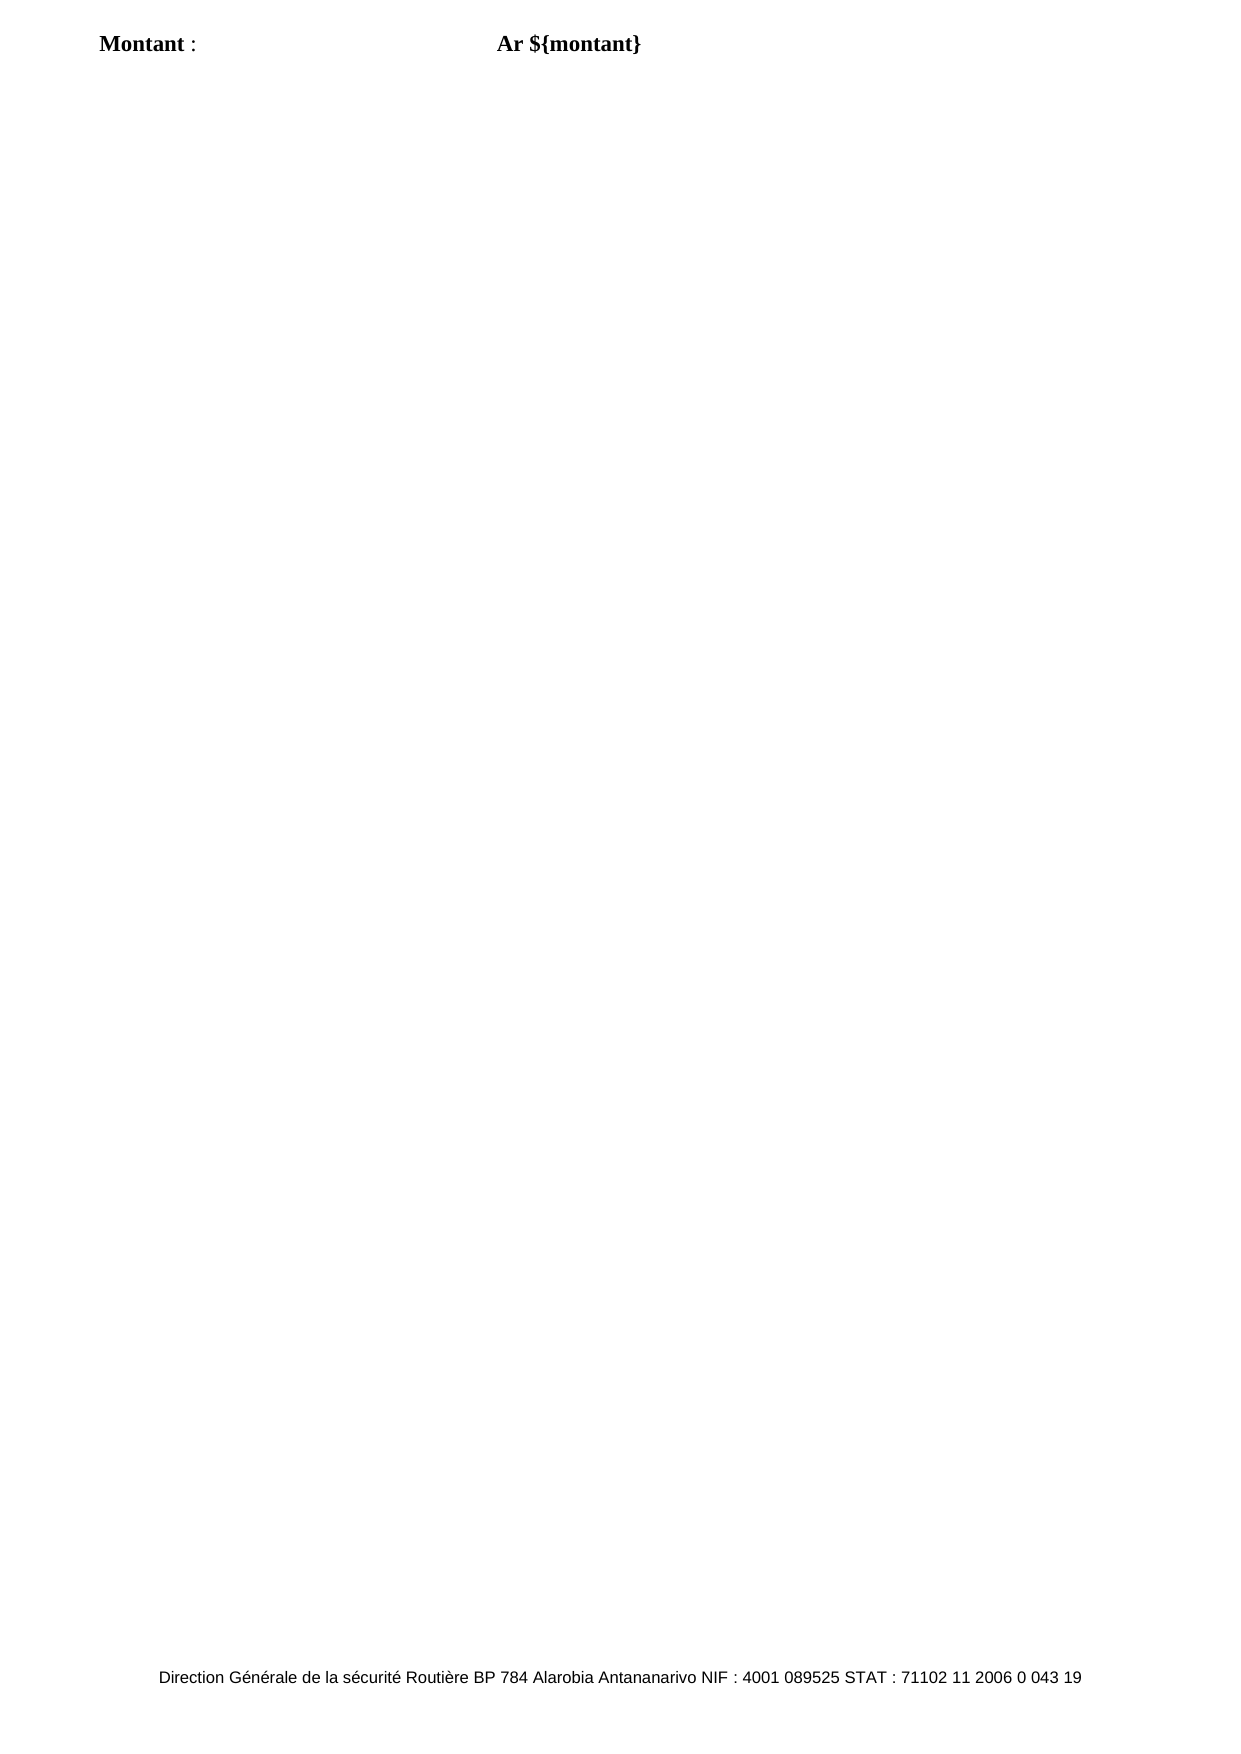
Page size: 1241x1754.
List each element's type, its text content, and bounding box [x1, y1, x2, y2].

text Montant : Ar ${montant} [59, 29, 1181, 56]
